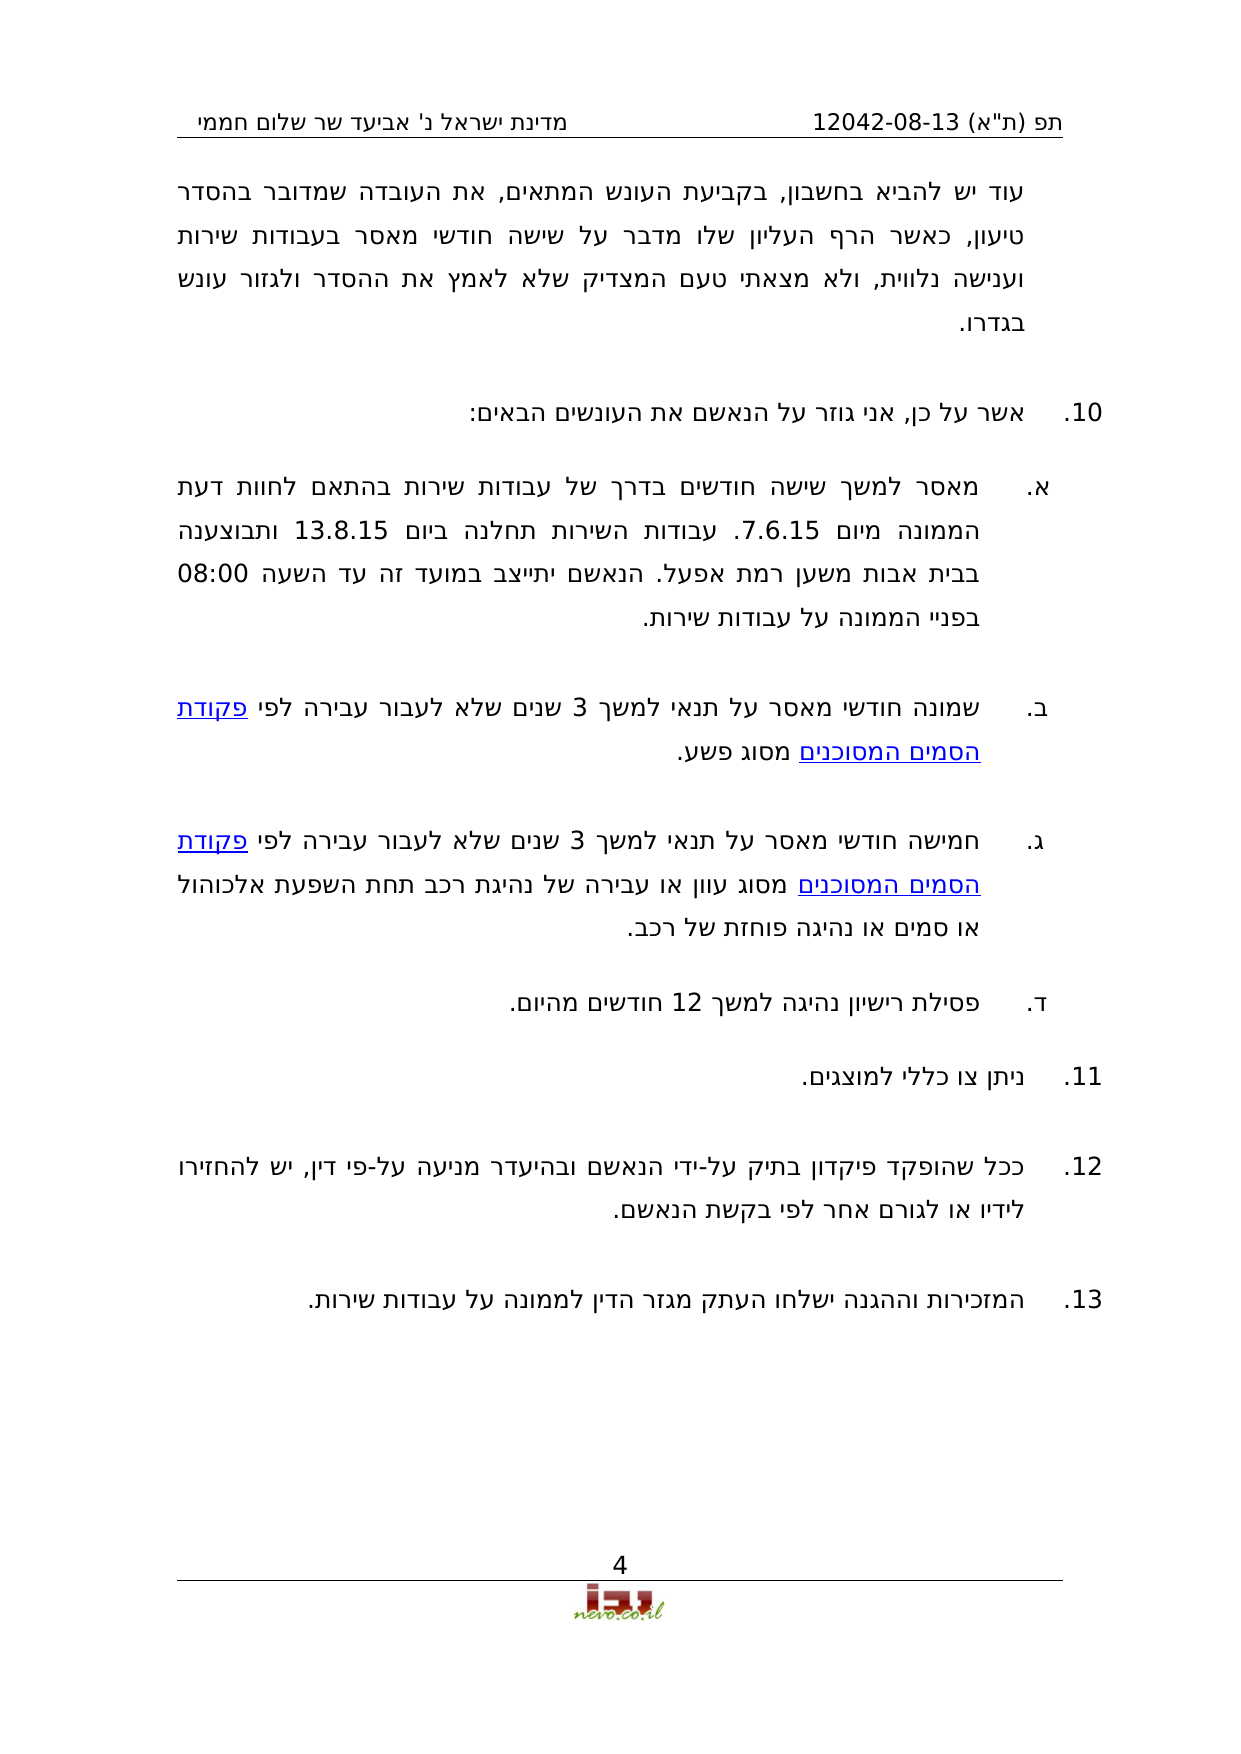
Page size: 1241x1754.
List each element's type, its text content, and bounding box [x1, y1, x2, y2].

list ככל שהופקד פיקדון בתיק על-ידי הנאשם ובהיעדר מניעה על-פי דין, יש להחזירו לידיו או לגורם אחר לפי בקשת הנאשם. [177, 1152, 1063, 1224]
text עוד יש להביא בחשבון, בקביעת העונש המתאים, את העובדה שמדובר בהסדר טיעון, כאשר הרף העליון שלו מדבר על שישה חודשי מאסר בעבודות שירות וענישה נלווית, ולא מצאתי טעם המצדיק שלא לאמץ את ההסדר ולגזור עונש בגדרו. [177, 177, 1026, 338]
list מאסר למשך שישה חודשים בדרך של עבודות שירות בהתאם לחוות דעת הממונה מיום 7.6.15. עבודות השירות תחלנה ביום 13.8.15 ותבוצענה בבית אבות משען רמת אפעל. הנאשם יתייצב במועד זה עד השעה 08:00 בפניי הממונה על עבודות שירות. [177, 472, 1026, 633]
list פסילת רישיון נהיגה למשך 12 חודשים מהיום. [177, 988, 1026, 1017]
list ניתן צו כללי למוצגים. [177, 1062, 1063, 1091]
list חמישה חודשי מאסר על תנאי למשך 3 שנים שלא לעבור עבירה לפי פקודת הסמים המסוכנים מסוג עוון או עבירה של נהיגת רכב תחת השפעת אלכוהול או סמים או נהיגה פוחזת של רכב. [177, 826, 1026, 943]
list שמונה חודשי מאסר על תנאי למשך 3 שנים שלא לעבור עבירה לפי פקודת הסמים המסוכנים מסוג פשע. [177, 693, 1026, 766]
picture [574, 1583, 666, 1621]
list אשר על כן, אני גוזר על הנאשם את העונשים הבאים: [177, 398, 1063, 427]
list המזכירות וההגנה ישלחו העתק מגזר הדין לממונה על עבודות שירות. [177, 1285, 1063, 1314]
